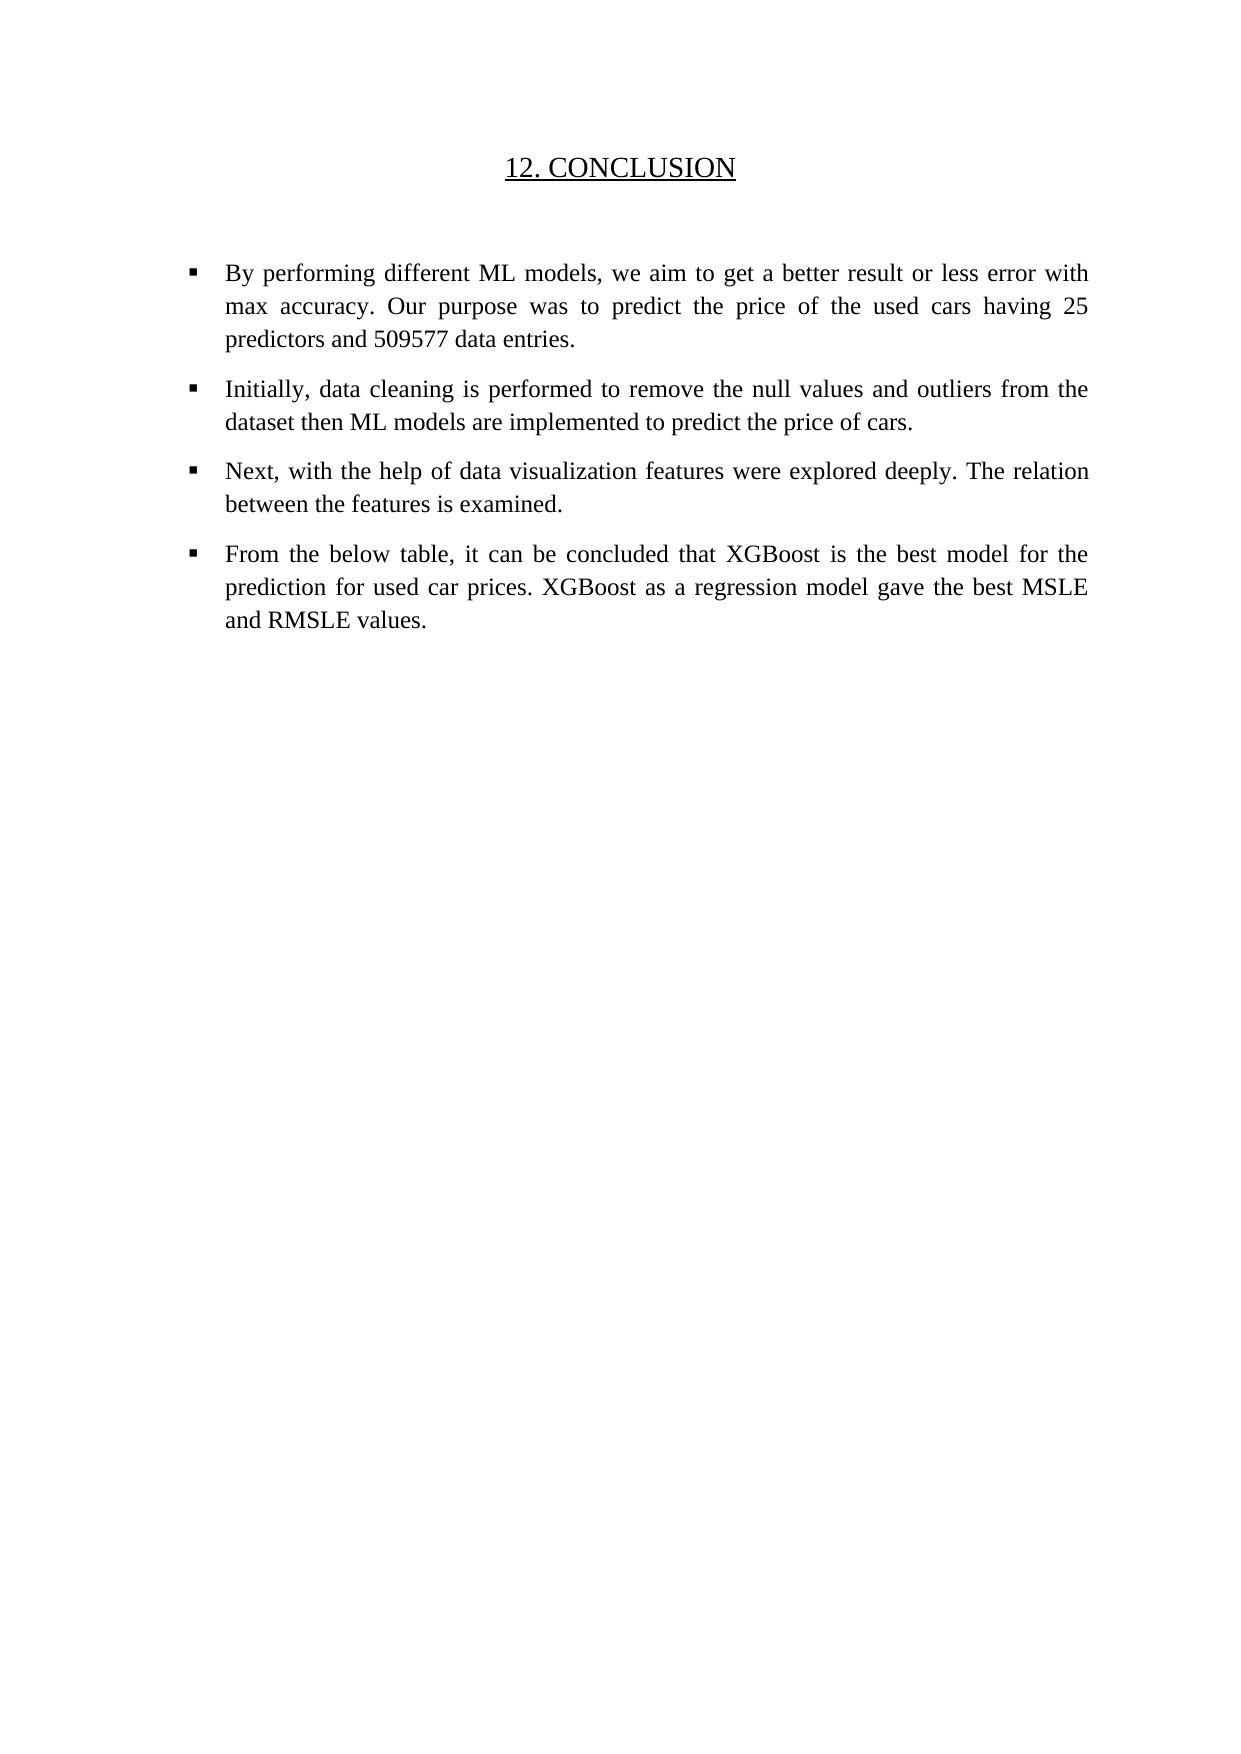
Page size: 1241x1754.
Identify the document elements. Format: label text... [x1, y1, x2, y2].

list From the below table, it can be concluded that XGBoost is the best model for the prediction for used car prices. XGBoost as a regression model gave the best MSLE and RMSLE values. [187, 539, 1090, 634]
list Initially, data cleaning is performed to remove the null values and outliers from the dataset then ML models are implemented to predict the price of cars. [187, 374, 1090, 436]
text 12. CONCLUSION [150, 150, 1090, 183]
list Next, with the help of data visualization features were explored deeply. The relation between the features is examined. [187, 456, 1090, 518]
list By performing different ML models, we aim to get a better result or less error with max accuracy. Our purpose was to predict the price of the used cars having 25 predictors and 509577 data entries. [187, 258, 1090, 353]
